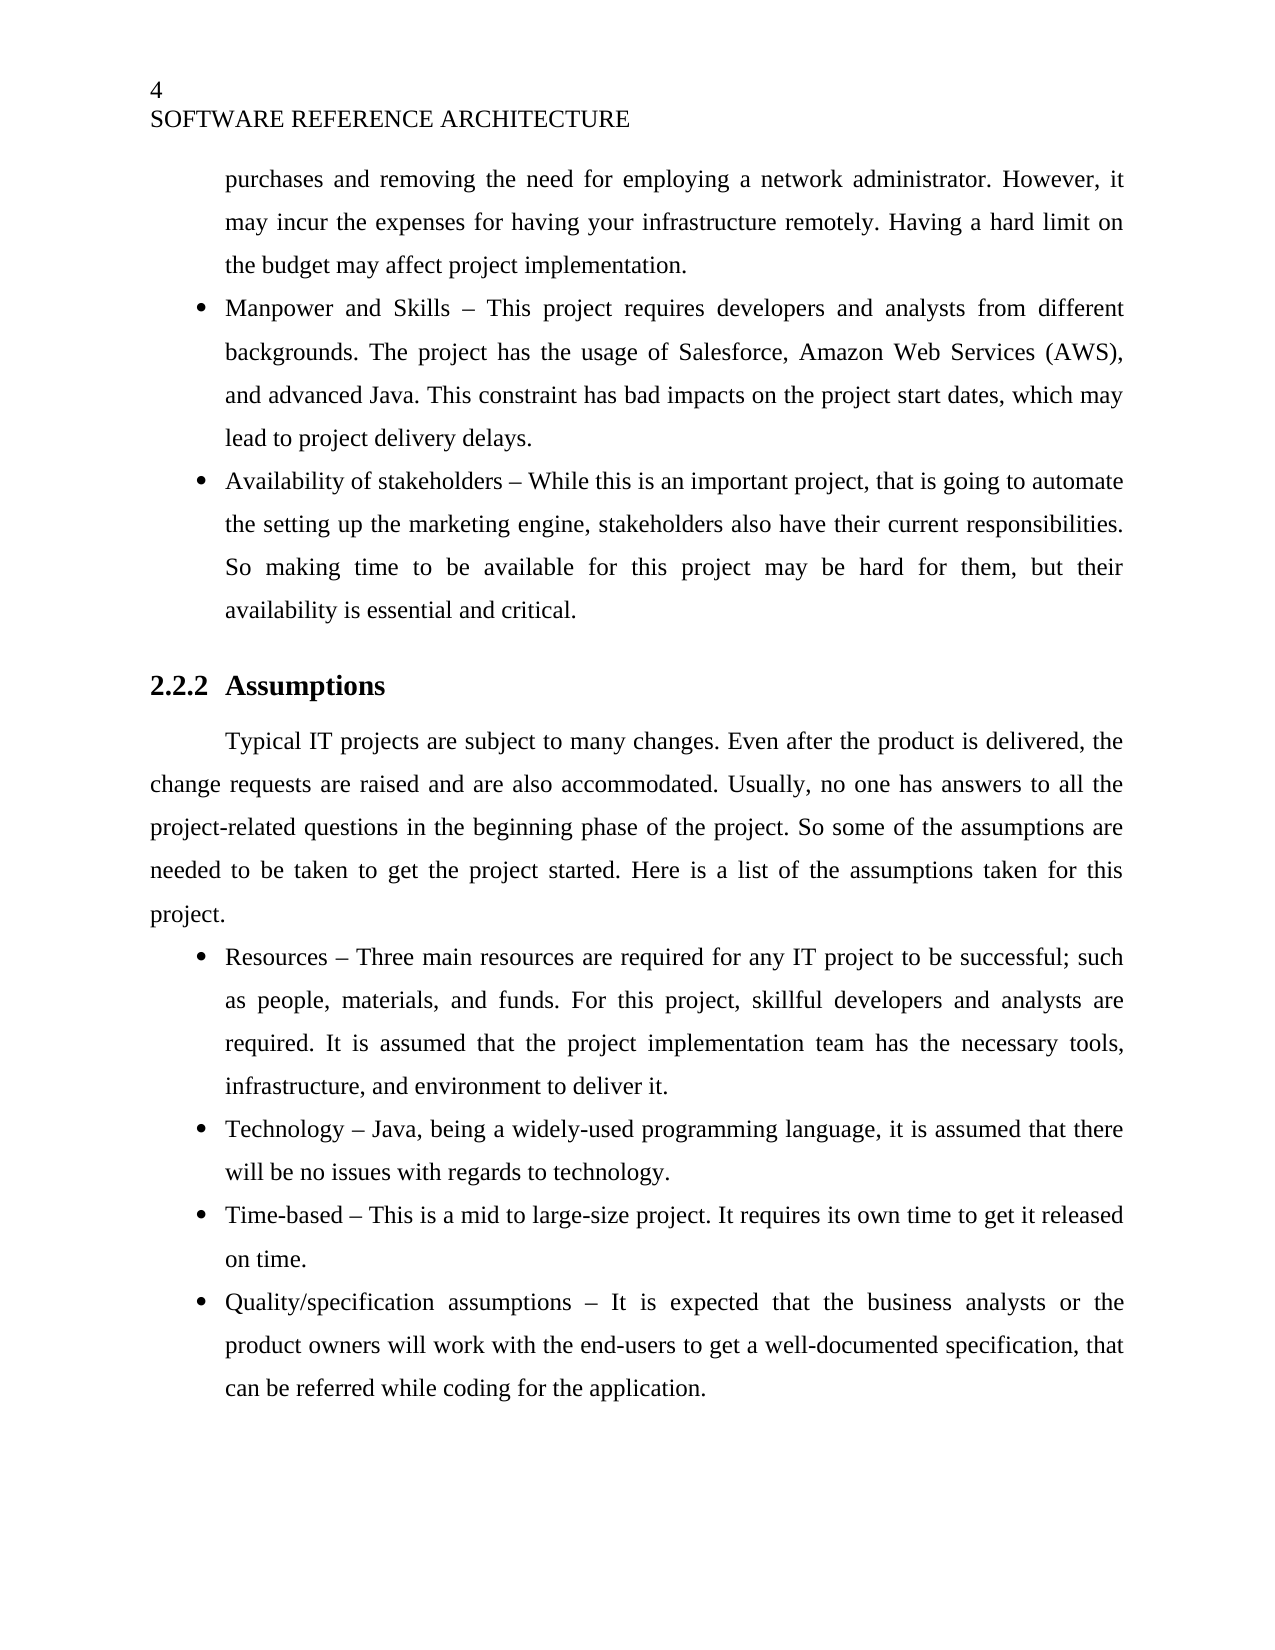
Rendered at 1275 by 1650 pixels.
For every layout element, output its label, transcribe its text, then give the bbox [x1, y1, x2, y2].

list Quality/specification assumptions – It is expected that the business analysts or the product owners will work with the end-users to get a well-documented specification, that can be referred while coding for the application. [197, 1287, 1125, 1402]
list Time-based – This is a mid to large-size project. It requires its own time to get it released on time. [197, 1201, 1125, 1272]
list Resources – Three main resources are required for any IT project to be successful; such as people, materials, and funds. For this project, skillful developers and analysts are required. It is assumed that the project implementation team has the necessary tools, infrastructure, and environment to deliver it. [197, 942, 1125, 1100]
list Technology – Java, being a widely-used programming language, it is assumed that there will be no issues with regards to technology. [197, 1114, 1125, 1186]
text Typical IT projects are subject to many changes. Even after the product is delivered, the change requests are raised and are also accommodated. Usually, no one has answers to all the project-related questions in the beginning phase of the project. So some of the assumptions are needed to be taken to get the project started. Here is a list of the assumptions taken for this project. [150, 726, 1125, 927]
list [197, 164, 1125, 279]
list Manpower and Skills – This project requires developers and analysts from different backgrounds. The project has the usage of Salesforce, Amazon Web Services (AWS), and advanced Java. This constraint has bad impacts on the project start dates, which may lead to project delivery delays. [197, 293, 1125, 452]
subtitle Assumptions [150, 668, 1125, 701]
list Availability of stakeholders – While this is an important project, that is going to automate the setting up the marketing engine, stakeholders also have their current responsibilities. So making time to be available for this project may be hard for them, but their availability is essential and critical. [197, 466, 1125, 624]
